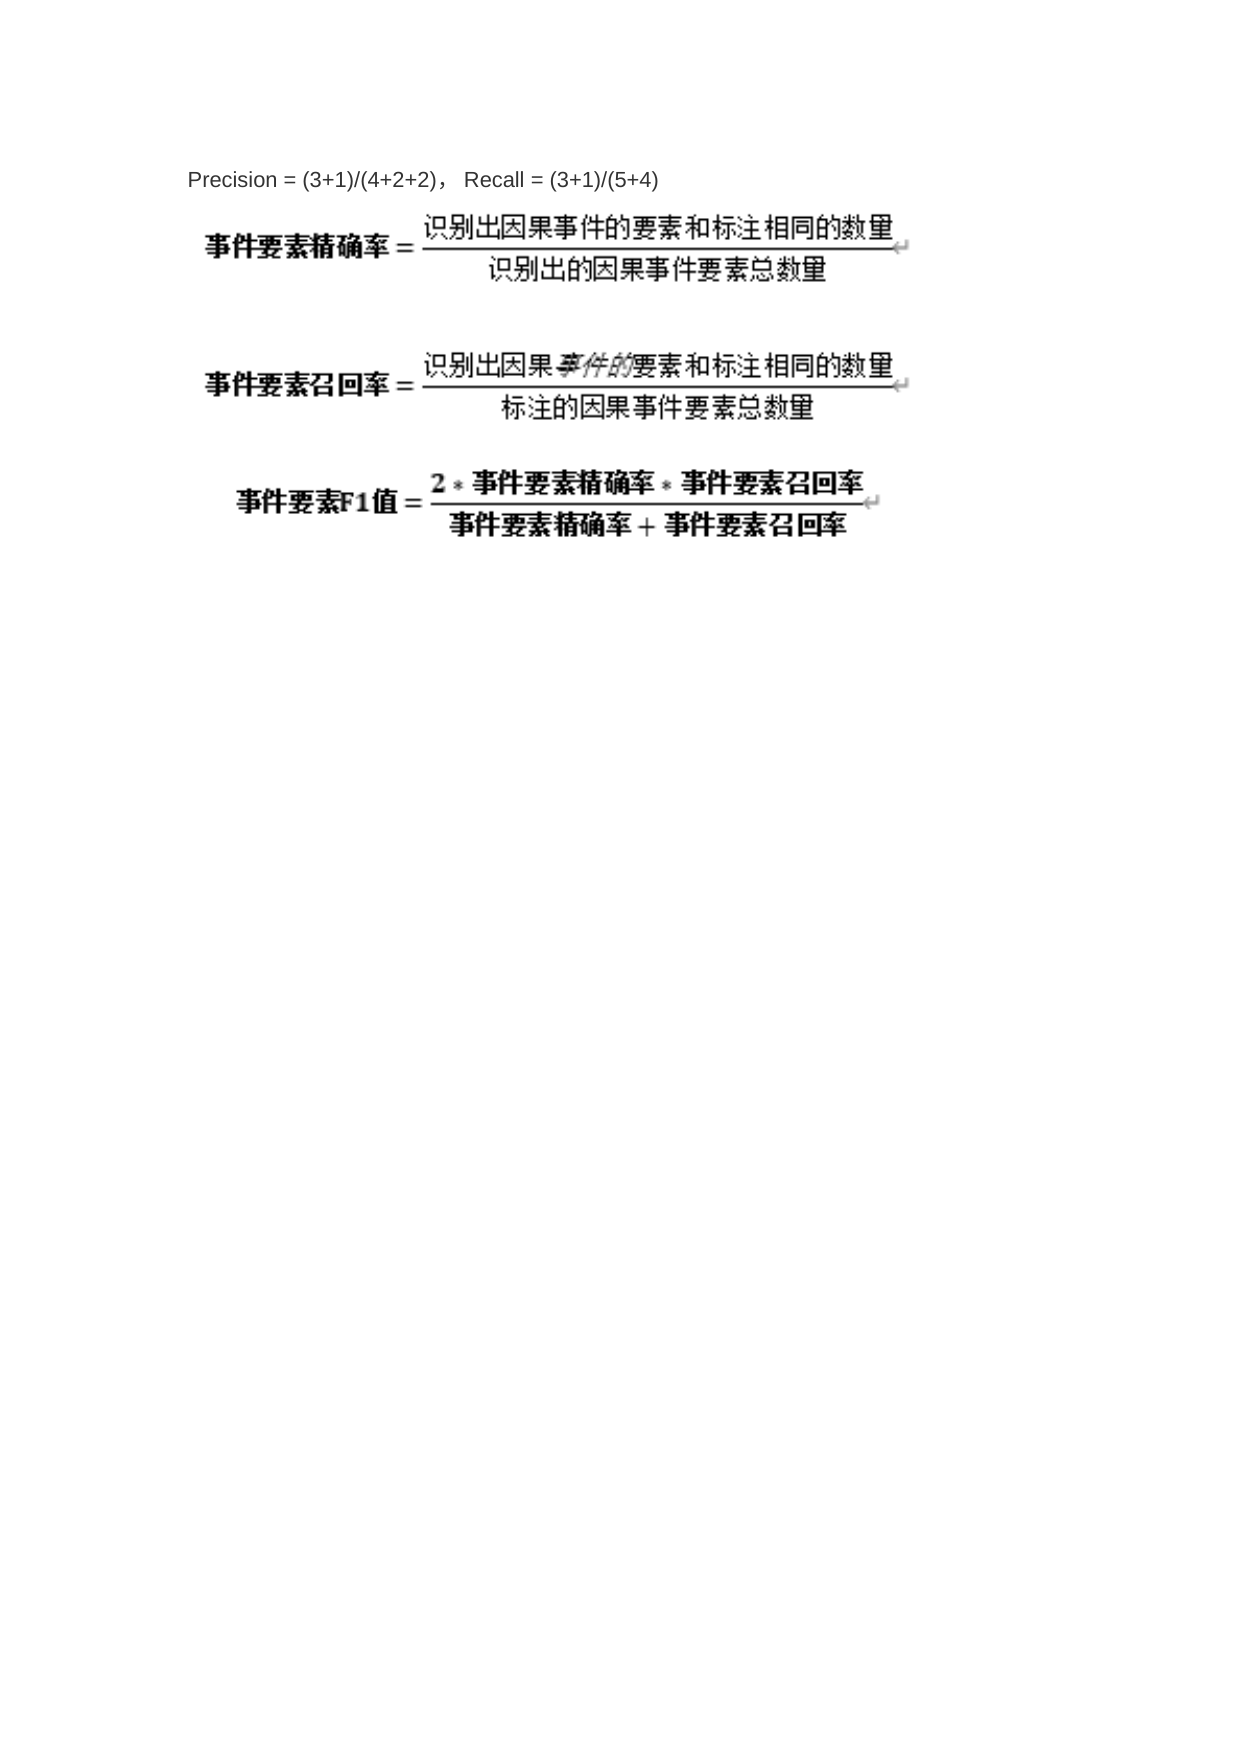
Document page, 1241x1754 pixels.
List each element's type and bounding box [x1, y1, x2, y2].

text [187, 162, 1053, 584]
picture [187, 194, 920, 560]
